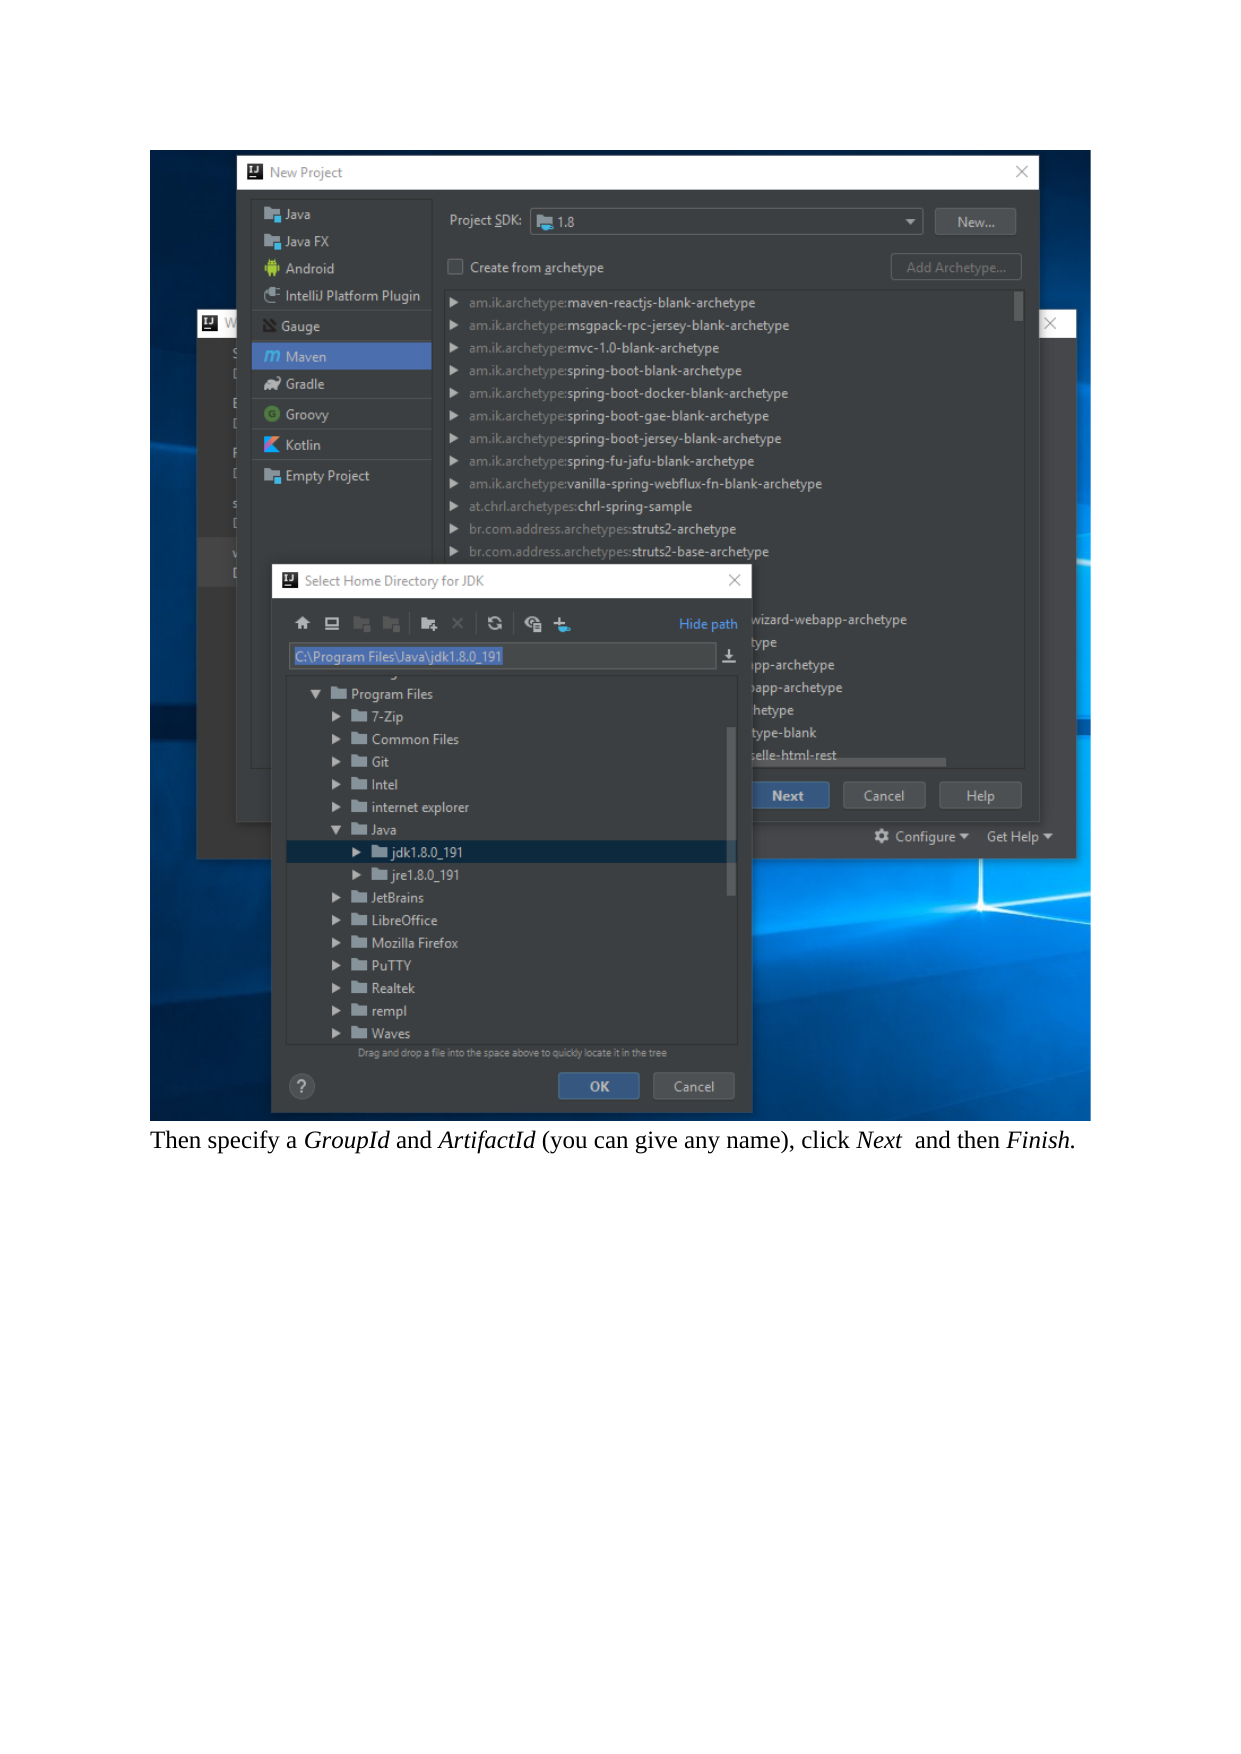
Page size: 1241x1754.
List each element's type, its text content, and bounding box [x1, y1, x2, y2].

picture [150, 150, 1091, 1121]
text Then specify a GroupId and ArtifactId (you can give any name), click Next and then Finish. [150, 1125, 1090, 1153]
